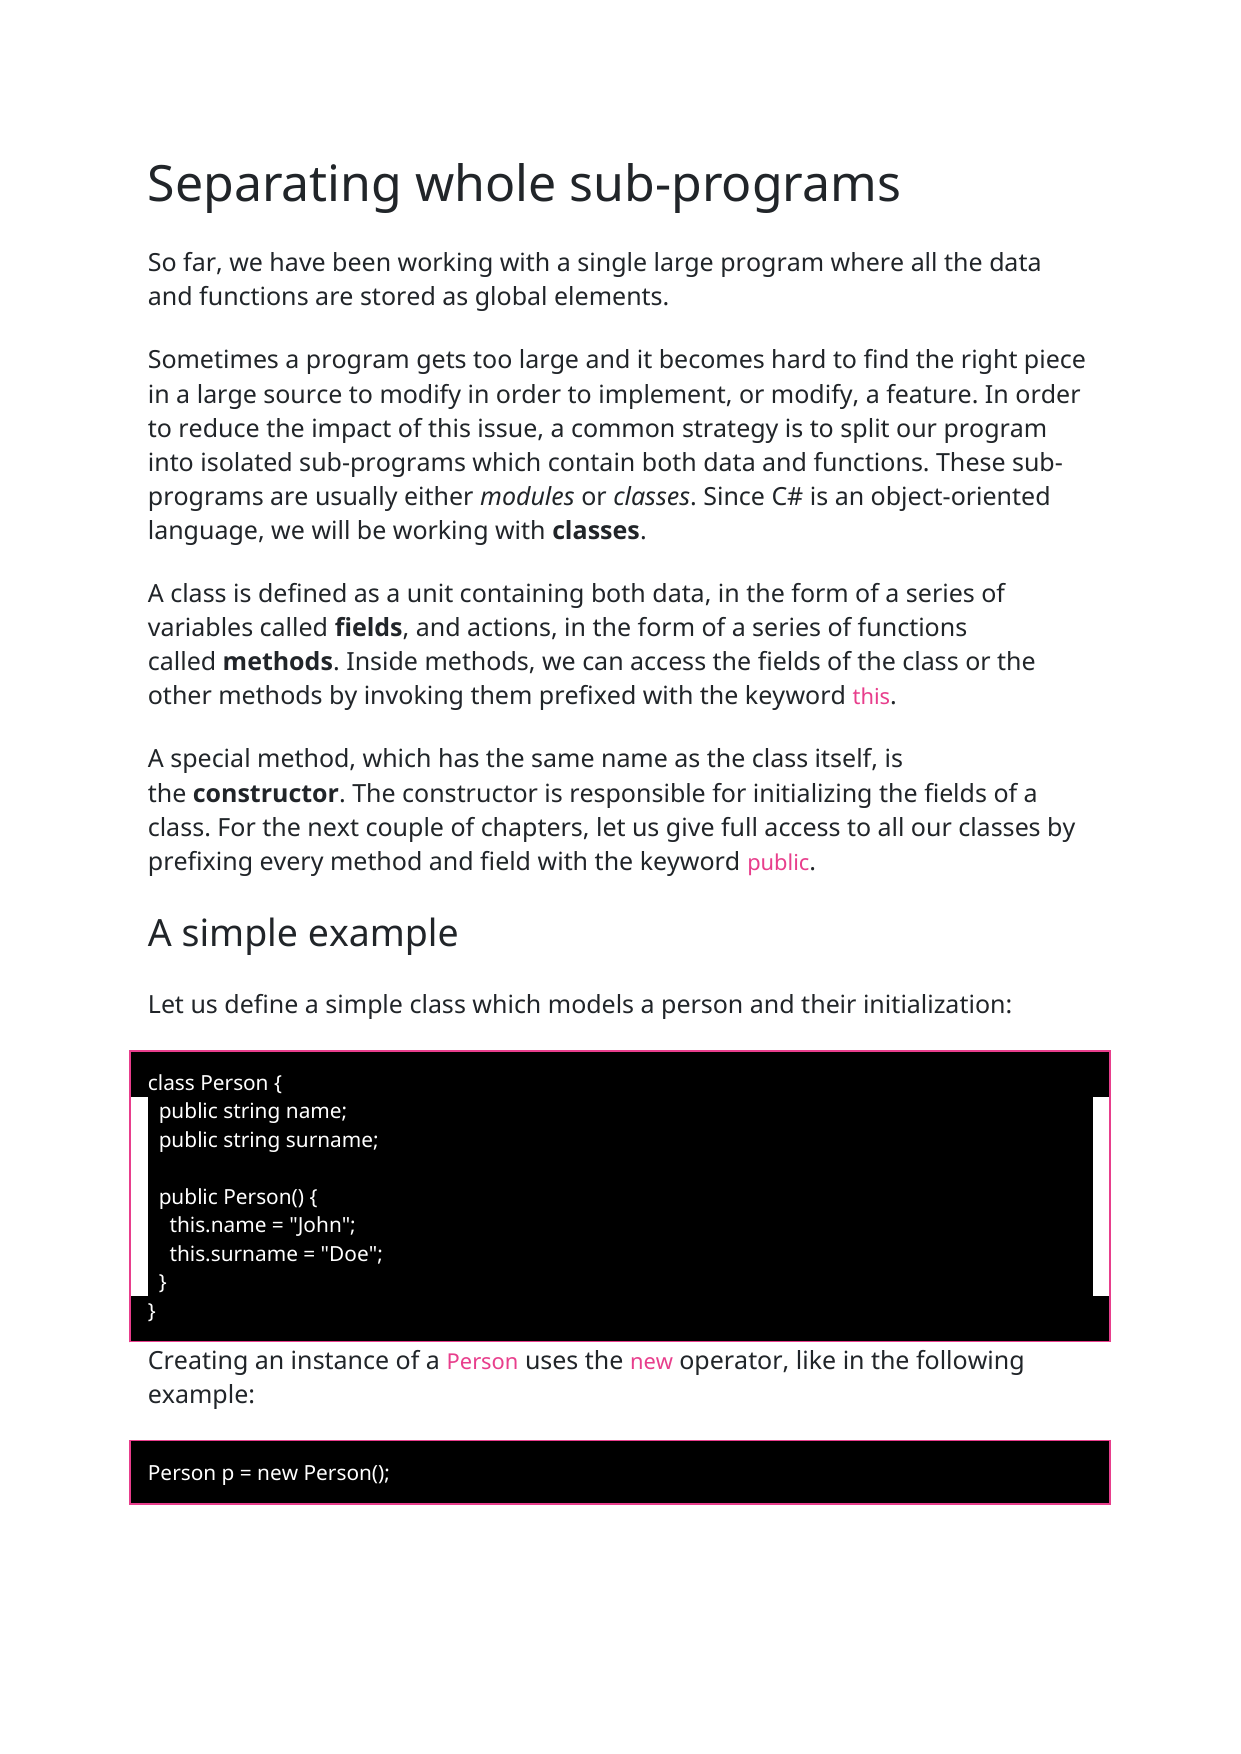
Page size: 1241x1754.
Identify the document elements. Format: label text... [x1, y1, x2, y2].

text Creating an instance of a Person uses the new operator, like in the following example: [148, 1342, 1093, 1411]
text public string surname; [148, 1125, 1093, 1153]
text So far, we have been working with a single large program where all the data and functions are stored as global elements. [148, 245, 1093, 313]
text Person p = new Person(); [131, 1441, 1109, 1503]
text Sometimes a program gets too large and it becomes hard to find the right piece in a large source to modify in order to implement, or modify, a feature. In order to reduce the impact of this issue, a common strategy is to split our program into isolated sub-programs which contain both data and functions. These sub-programs are usually either modules or classes. Since C# is an object-oriented language, we will be working with classes. [148, 342, 1093, 547]
text public string name; [148, 1097, 1093, 1125]
text Separating whole sub-programs [148, 148, 1093, 216]
text this.name = "John"; [148, 1210, 1093, 1239]
text class Person { [131, 1052, 1109, 1097]
text A special method, which has the same name as the class itself, is the constructor. The constructor is responsible for initializing the fields of a class. For the next couple of chapters, let us give full access to all our classes by prefixing every method and field with the keyword public. [148, 741, 1093, 877]
text this.surname = "Doe"; [148, 1239, 1093, 1267]
text public Person() { [148, 1182, 1093, 1210]
text A simple example [148, 907, 1093, 958]
text Let us define a simple class which models a person and their initialization: [148, 987, 1093, 1021]
text A class is defined as a unit containing both data, in the form of a series of variables called fields, and actions, in the form of a series of functions called methods. Inside methods, we can access the fields of the class or the other methods by invoking them prefixed with the keyword this. [148, 576, 1093, 712]
text } [131, 1277, 1109, 1341]
